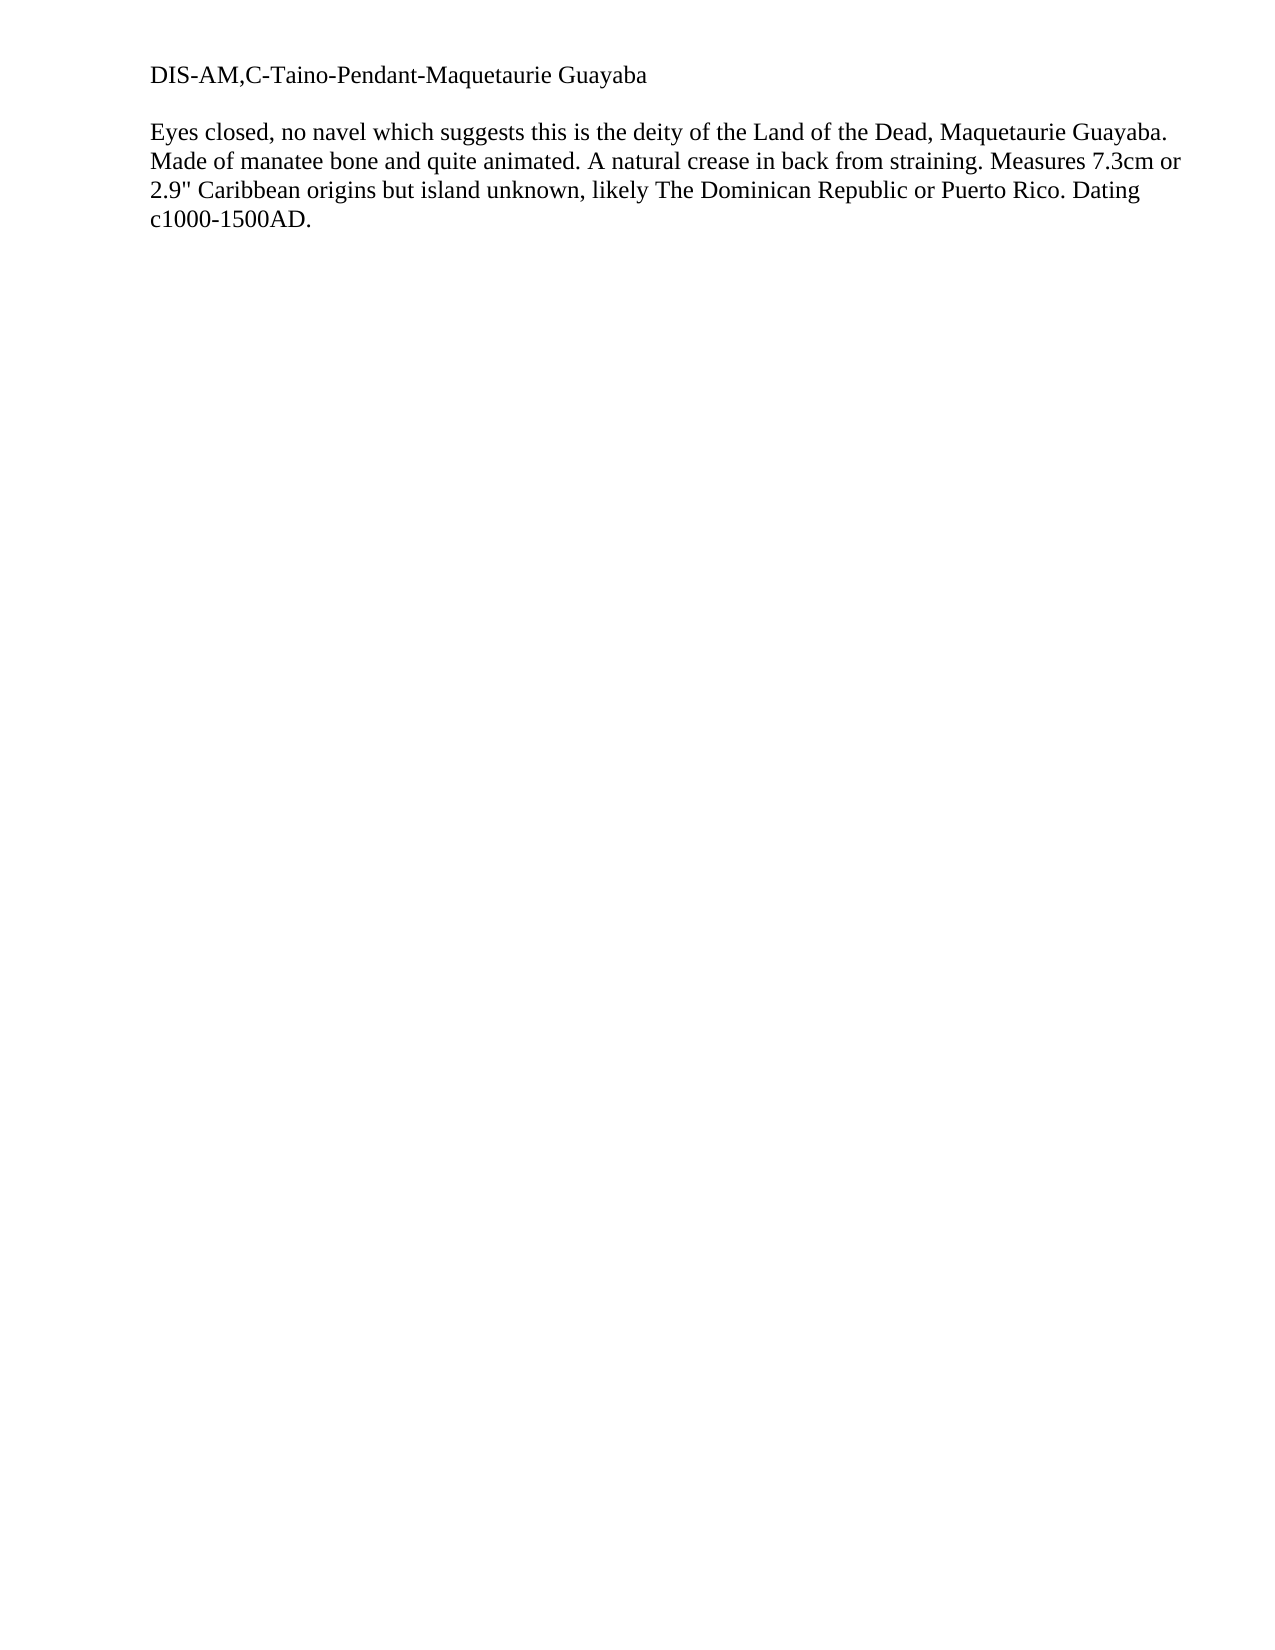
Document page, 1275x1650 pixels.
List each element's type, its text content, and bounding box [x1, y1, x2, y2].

text DIS-AM,C-Taino-Pendant-Maquetaurie Guayaba [150, 60, 1215, 89]
text Eyes closed, no navel which suggests this is the deity of the Land of the Dead, Maquetaurie Guayaba. Made of manatee bone and quite animated. A natural crease in back from straining. Measures 7.3cm or 2.9" Caribbean origins but island unknown, likely The Dominican Republic or Puerto Rico. Dating c1000-1500AD. [150, 117, 1215, 232]
